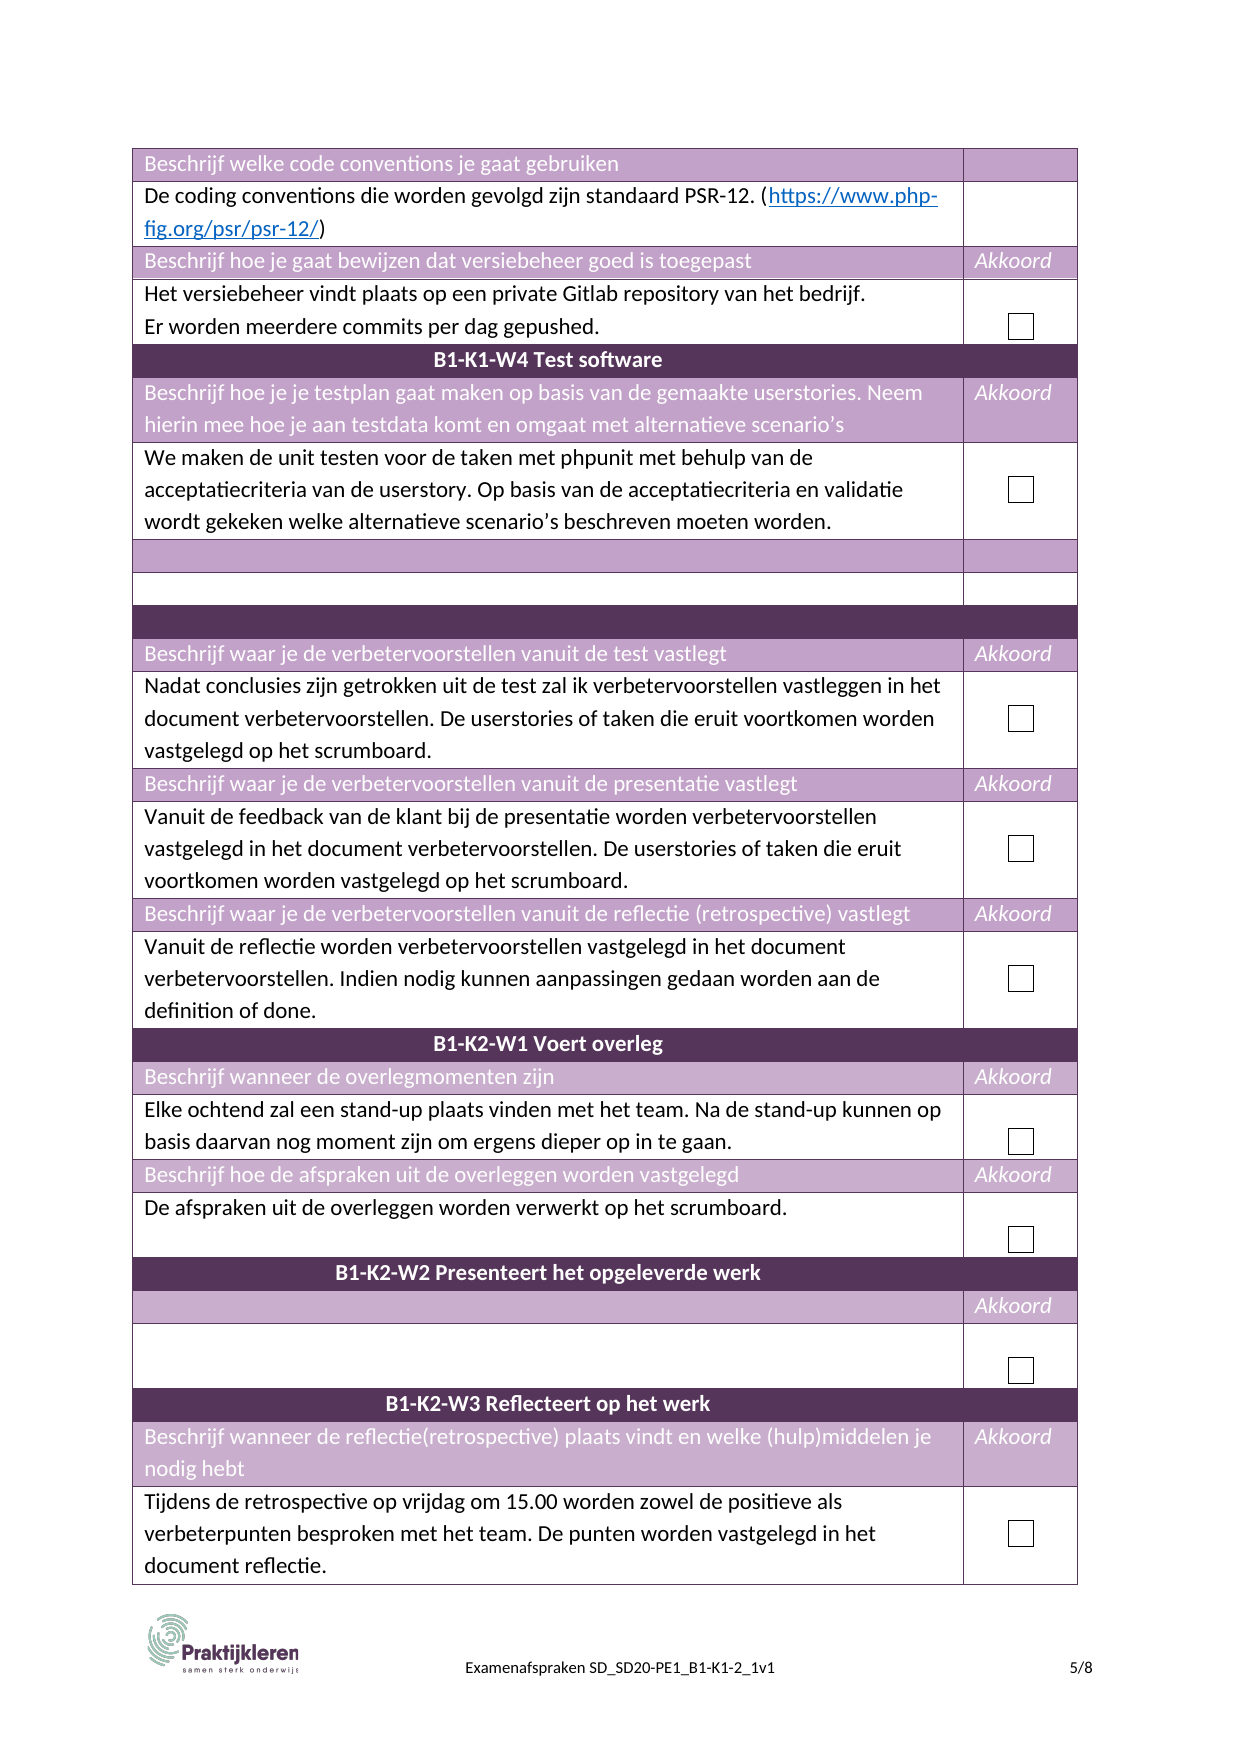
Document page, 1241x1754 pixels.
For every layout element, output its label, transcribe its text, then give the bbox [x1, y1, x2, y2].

table_cell Beschrijf waar je de verbetervoorstellen vanuit de presentatie vastlegt [133, 769, 963, 801]
table_cell Nadat conclusies zijn getrokken uit de test zal ik verbetervoorstellen vastleggen in het document verbetervoorstellen. De userstories of taken die eruit voortkomen worden vastgelegd op het scrumboard. [133, 672, 963, 768]
table_cell [964, 1193, 1077, 1257]
table_cell [964, 802, 1077, 898]
table_cell Akkoord [964, 1062, 1077, 1094]
table_cell Akkoord [964, 639, 1077, 671]
table_cell [964, 280, 1077, 344]
table_cell B1-K2-W1 Voert overleg [133, 1029, 963, 1061]
table_cell Beschrijf waar je de verbetervoorstellen vanuit de test vastlegt [133, 639, 963, 671]
table_cell [133, 540, 963, 572]
table_cell Tijdens de retrospective op vrijdag om 15.00 worden zowel de positieve als verbeterpunten besproken met het team. De punten worden vastgelegd in het document reflectie. [133, 1487, 963, 1583]
table_cell Beschrijf waar je de verbetervoorstellen vanuit de reflectie (retrospective) vastlegt [133, 899, 963, 931]
table_cell [964, 149, 1077, 181]
table_cell Vanuit de reflectie worden verbetervoorstellen vastgelegd in het document verbetervoorstellen. Indien nodig kunnen aanpassingen gedaan worden aan de definition of done. [133, 932, 963, 1028]
table_cell De afspraken uit de overleggen worden verwerkt op het scrumboard. [133, 1193, 963, 1257]
table_cell Akkoord [964, 1291, 1077, 1323]
table_cell B1-K2-W3 Reflecteert op het werk [133, 1389, 963, 1421]
table_cell Akkoord [964, 899, 1077, 931]
table_cell De coding conventions die worden gevolgd zijn standaard PSR-12. (https://www.php-fig.org/psr/psr-12/) [133, 182, 963, 246]
table_cell [964, 540, 1077, 572]
table_cell Akkoord [964, 378, 1077, 442]
table_cell [964, 606, 1077, 638]
table_cell [964, 1389, 1077, 1421]
picture [147, 1614, 299, 1674]
table_cell Beschrijf welke code conventions je gaat gebruiken [133, 149, 963, 181]
table_cell Beschrijf hoe je je testplan gaat maken op basis van de gemaakte userstories. Neem hierin mee hoe je aan testdata komt en omgaat met alternatieve scenario’s [133, 378, 963, 442]
table_cell [133, 1324, 963, 1388]
table_cell Akkoord [964, 1422, 1077, 1486]
table_cell Het versiebeheer vindt plaats op een private Gitlab repository van het bedrijf. Er worden meerdere commits per dag gepushed. [133, 280, 963, 344]
table_cell [964, 573, 1077, 605]
table_cell Elke ochtend zal een stand-up plaats vinden met het team. Na de stand-up kunnen op basis daarvan nog moment zijn om ergens dieper op in te gaan. [133, 1095, 963, 1159]
table_cell Akkoord [964, 247, 1077, 278]
table_cell B1-K1-W4 Test software [133, 345, 963, 377]
table_cell Beschrijf hoe je gaat bewijzen dat versiebeheer goed is toegepast [133, 247, 963, 278]
table_cell [133, 606, 963, 638]
table_cell Vanuit de feedback van de klant bij de presentatie worden verbetervoorstellen vastgelegd in het document verbetervoorstellen. De userstories of taken die eruit voortkomen worden vastgelegd op het scrumboard. [133, 802, 963, 898]
table_cell We maken de unit testen voor de taken met phpunit met behulp van de acceptatiecriteria van de userstory. Op basis van de acceptatiecriteria en validatie wordt gekeken welke alternatieve scenario’s beschreven moeten worden. [133, 443, 963, 539]
table_cell [964, 345, 1077, 377]
table_cell B1-K2-W2 Presenteert het opgeleverde werk [133, 1258, 963, 1290]
table_cell Beschrijf wanneer de overlegmomenten zijn [133, 1062, 963, 1094]
table_cell [964, 1324, 1077, 1388]
table_cell [133, 1291, 963, 1323]
table_cell [964, 1029, 1077, 1061]
table_cell [964, 672, 1077, 768]
table_cell Akkoord [964, 769, 1077, 801]
table_cell [964, 182, 1077, 246]
table_cell Beschrijf hoe de afspraken uit de overleggen worden vastgelegd [133, 1160, 963, 1192]
table_cell Beschrijf wanneer de reflectie(retrospective) plaats vindt en welke (hulp)middelen je nodig hebt [133, 1422, 963, 1486]
table_cell Akkoord [964, 1160, 1077, 1192]
table_cell [964, 1095, 1077, 1159]
table_cell [964, 443, 1077, 539]
table_cell [964, 932, 1077, 1028]
table_cell [133, 573, 963, 605]
table_cell [964, 1487, 1077, 1583]
table_cell [964, 1258, 1077, 1290]
